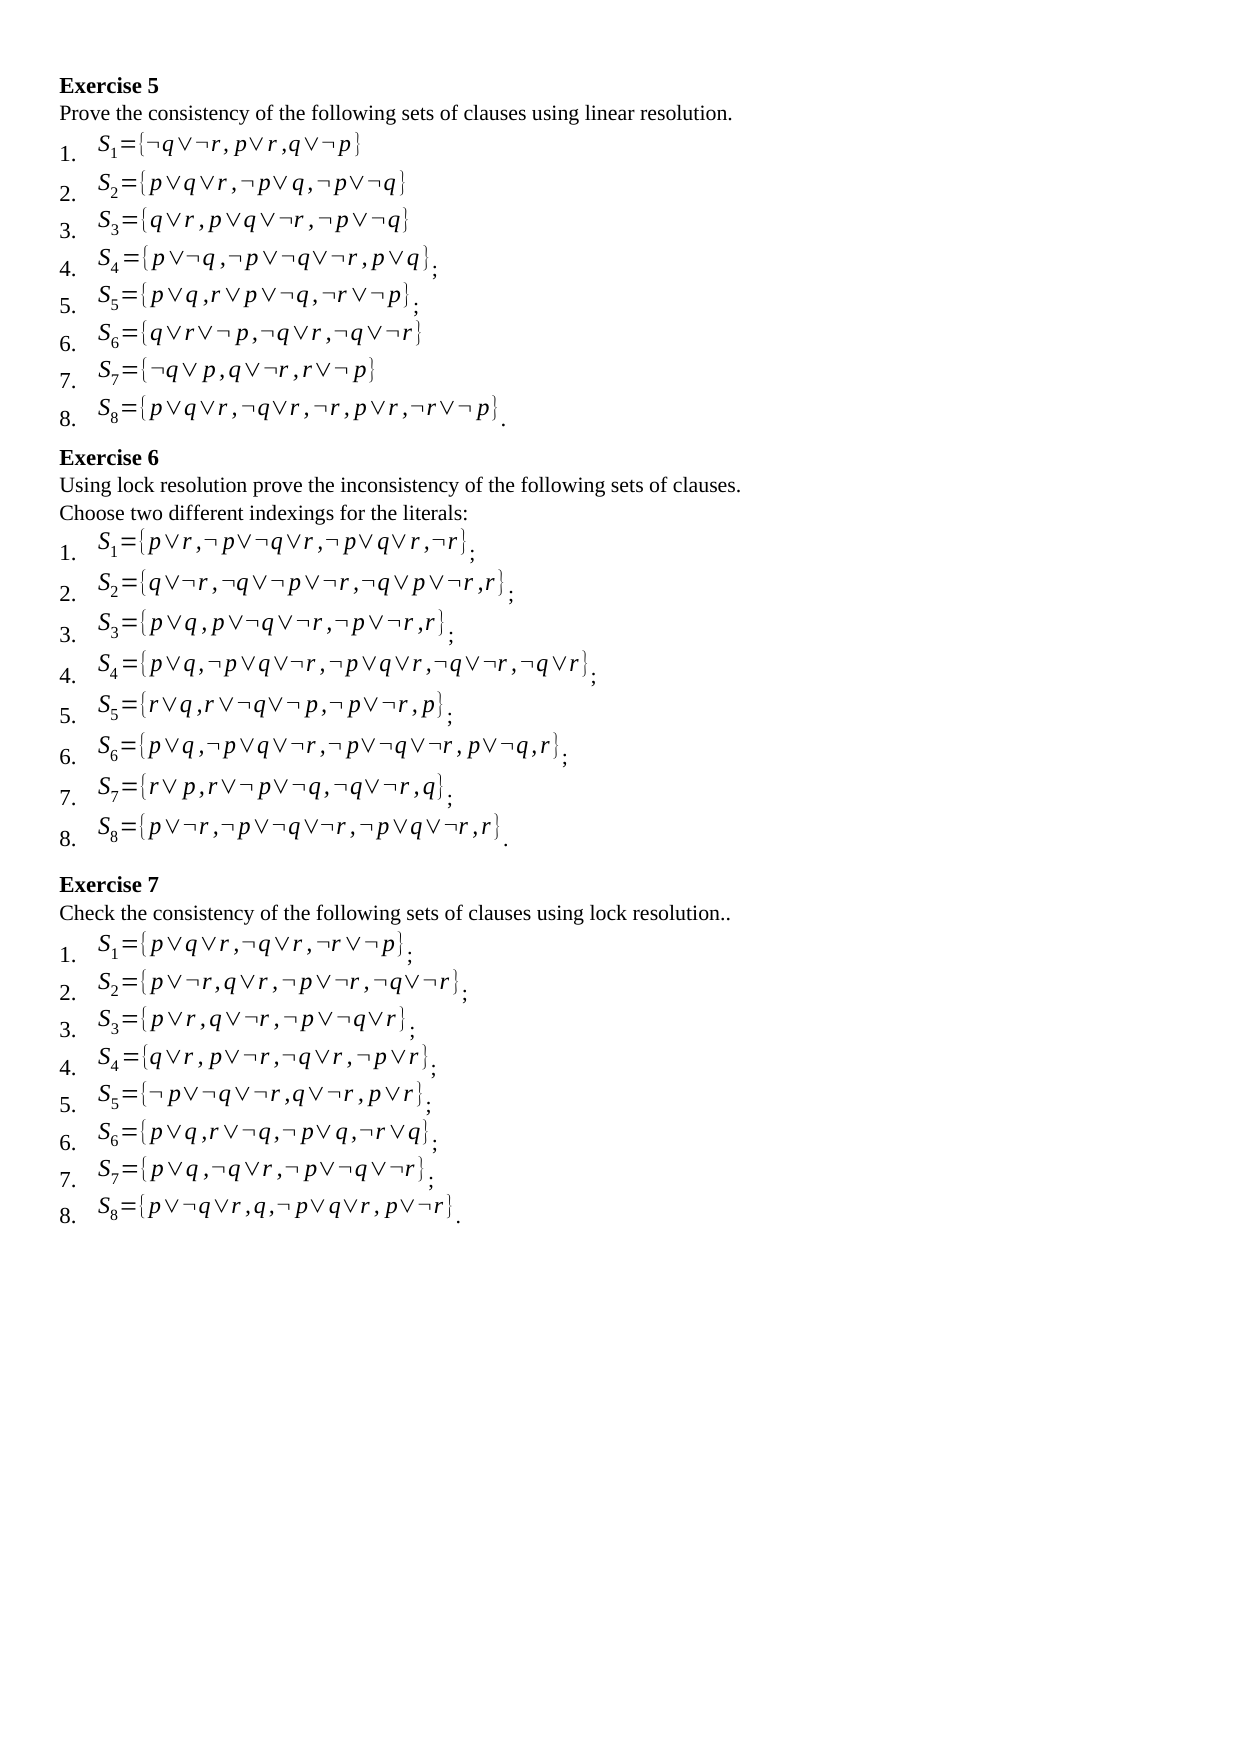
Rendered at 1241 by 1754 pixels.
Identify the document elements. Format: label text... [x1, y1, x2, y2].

text ; [59, 1043, 1181, 1080]
text . [59, 394, 1181, 431]
list Exercise 6 [59, 444, 1181, 470]
text ; [59, 608, 1181, 647]
text . [59, 813, 1181, 851]
text ; [59, 568, 1181, 606]
list Exercise 5 [59, 72, 1181, 98]
text Using lock resolution prove the inconsistency of the following sets of clauses. [59, 472, 1181, 498]
text Prove the consistency of the following sets of clauses using linear resolution. [59, 100, 1181, 126]
text ; [59, 1118, 1181, 1155]
text ; [59, 649, 1181, 688]
text Check the consistency of the following sets of clauses using lock resolution.. [59, 900, 1181, 925]
text ; [59, 281, 1181, 319]
text ; [59, 968, 1181, 1005]
text ; [59, 1155, 1181, 1193]
text ; [59, 1005, 1181, 1043]
text ; [59, 772, 1181, 811]
list Exercise 7 [59, 871, 1181, 898]
list ; [59, 527, 1181, 566]
text Choose two different indexings for the literals: [59, 499, 1181, 525]
text ; [59, 690, 1181, 729]
text ; [59, 731, 1181, 770]
text . [59, 1193, 1181, 1229]
text ; [59, 1080, 1181, 1118]
list ; [59, 930, 1181, 968]
text ; [59, 244, 1181, 281]
